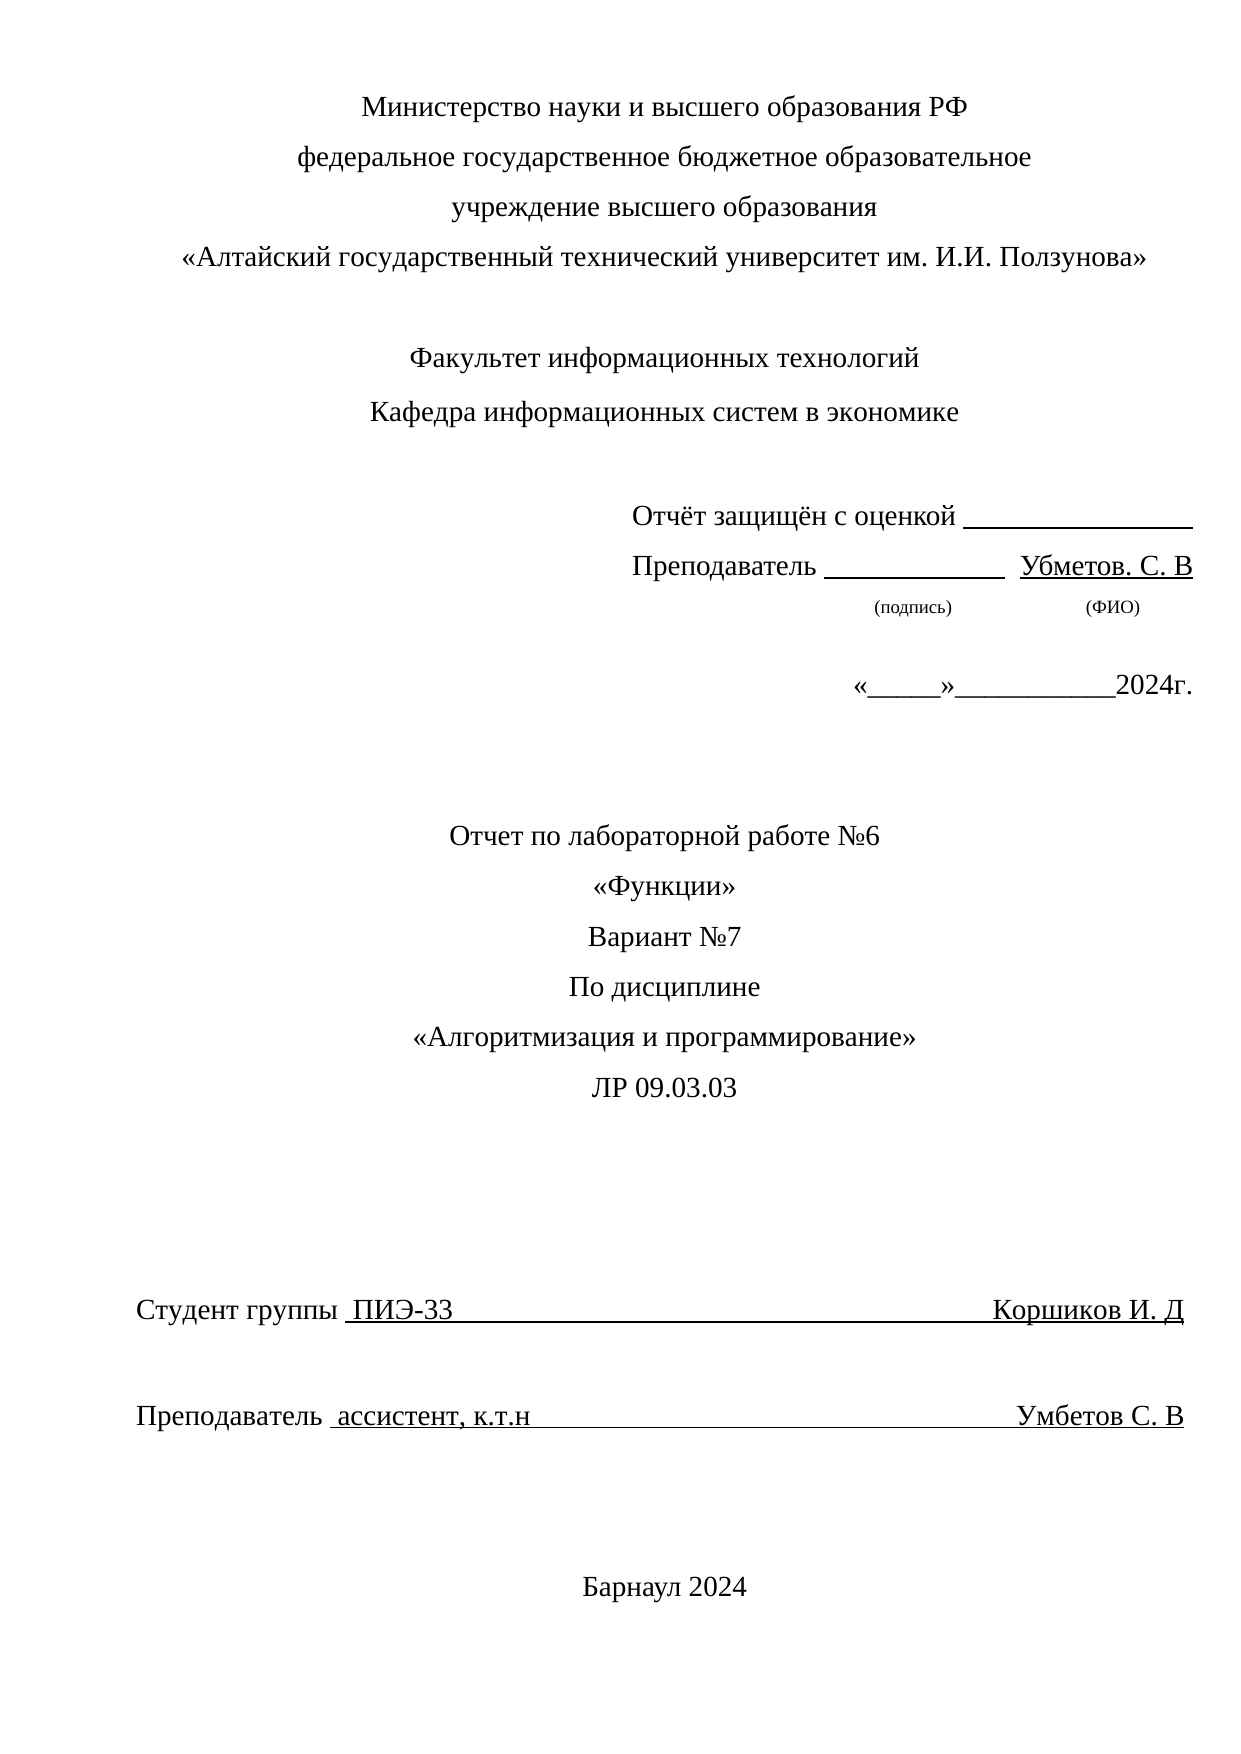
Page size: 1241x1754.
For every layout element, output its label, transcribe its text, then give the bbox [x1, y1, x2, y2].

text Кафедра информационных систем в экономике [136, 394, 1193, 427]
text Преподаватель Убметов. С. В [136, 548, 1193, 582]
text Отчет по лабораторной работе №6 [136, 818, 1193, 852]
text Вариант №7 [136, 919, 1193, 952]
text (подпись) (ФИО) [136, 598, 1193, 617]
text «Функции» [136, 868, 1193, 902]
text «Алтайский государственный технический университет им. И.И. Ползунова» [136, 239, 1193, 273]
text Министерство науки и высшего образования РФ [136, 89, 1193, 122]
text Преподаватель ассистент, к.т.н Умбетов С. В [136, 1398, 1193, 1431]
text ЛР 09.03.03 [136, 1070, 1193, 1103]
text Факультет информационных технологий [136, 340, 1193, 374]
text Студент группы ПИЭ-33 Коршиков И. Д [136, 1292, 1193, 1326]
text учреждение высшего образования [136, 189, 1193, 223]
text «_____»___________2024г. [136, 667, 1193, 701]
text федеральное государственное бюджетное образовательное [136, 139, 1193, 172]
text По дисциплине [136, 969, 1193, 1003]
text Отчёт защищён с оценкой [136, 498, 1193, 531]
text «Алгоритмизация и программирование» [136, 1019, 1193, 1053]
